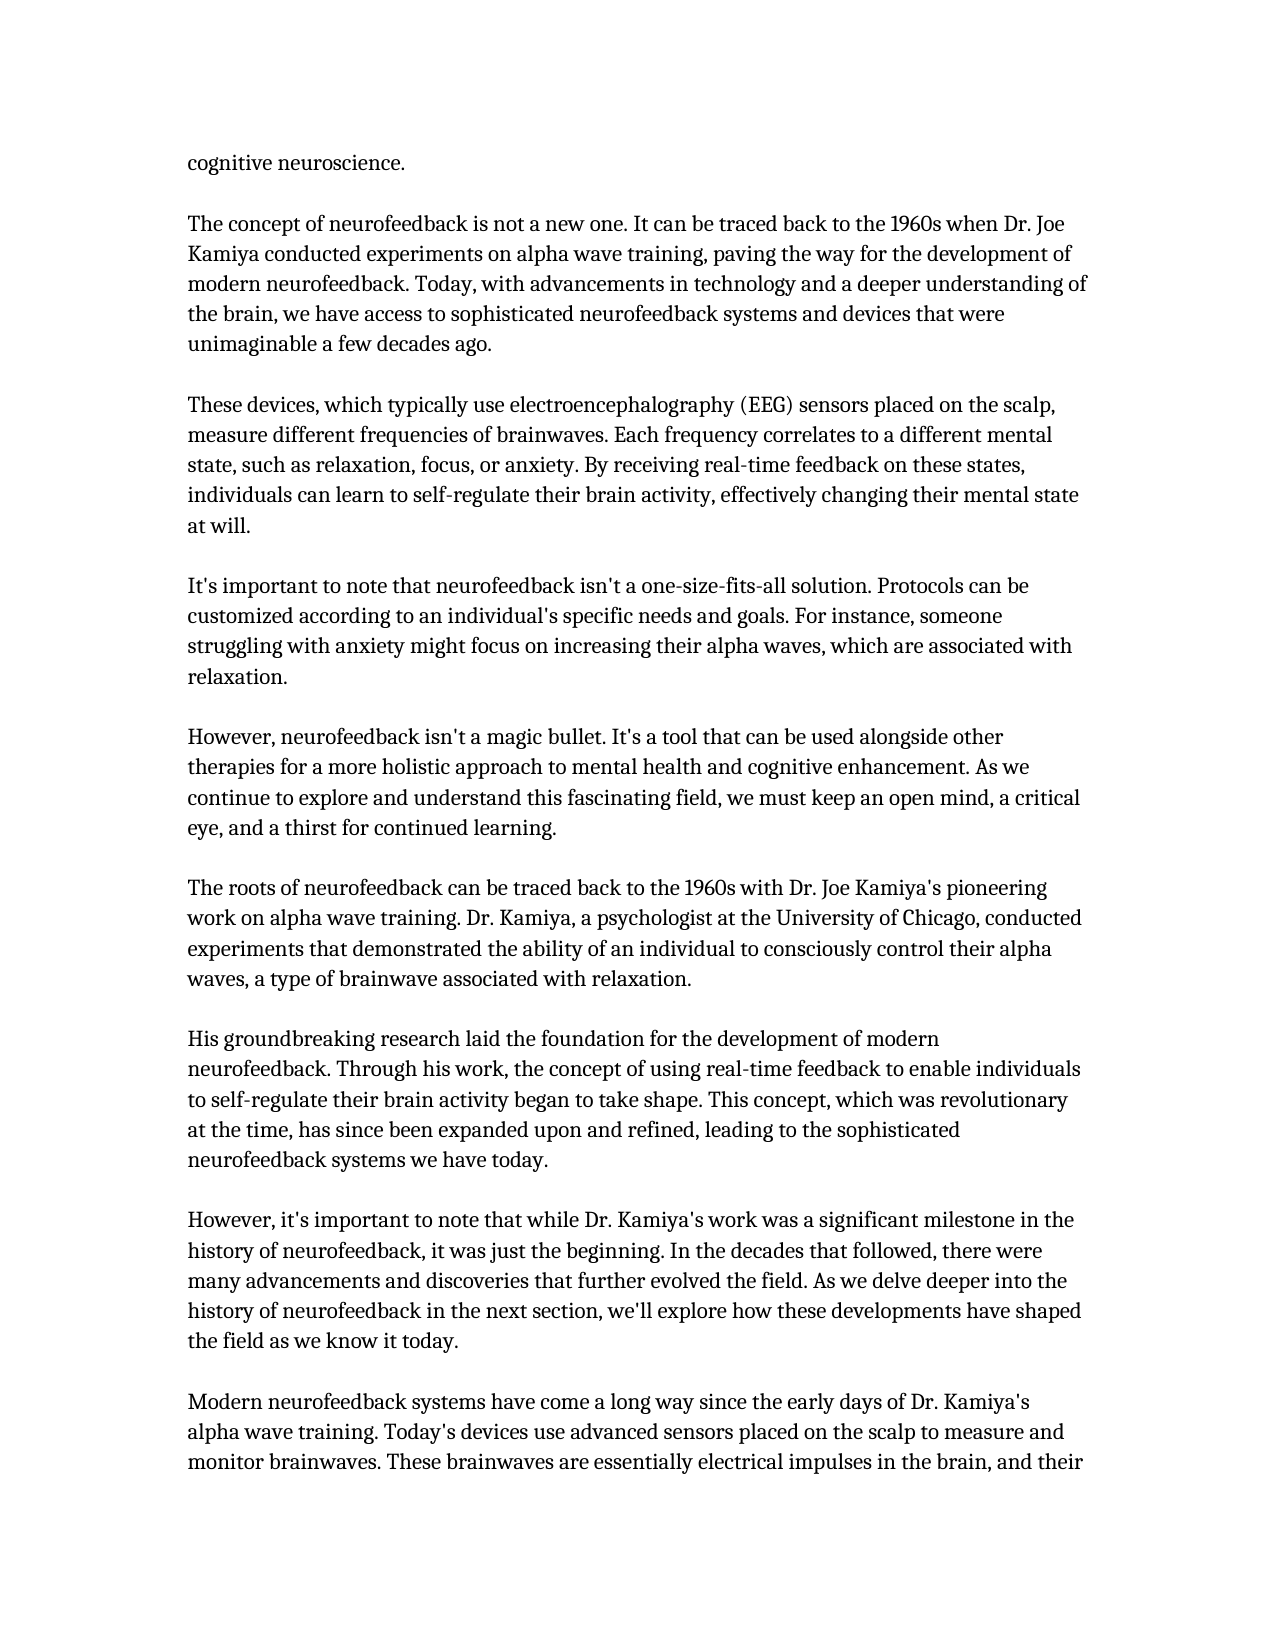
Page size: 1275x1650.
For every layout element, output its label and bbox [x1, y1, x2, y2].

text [187, 150, 1087, 1475]
